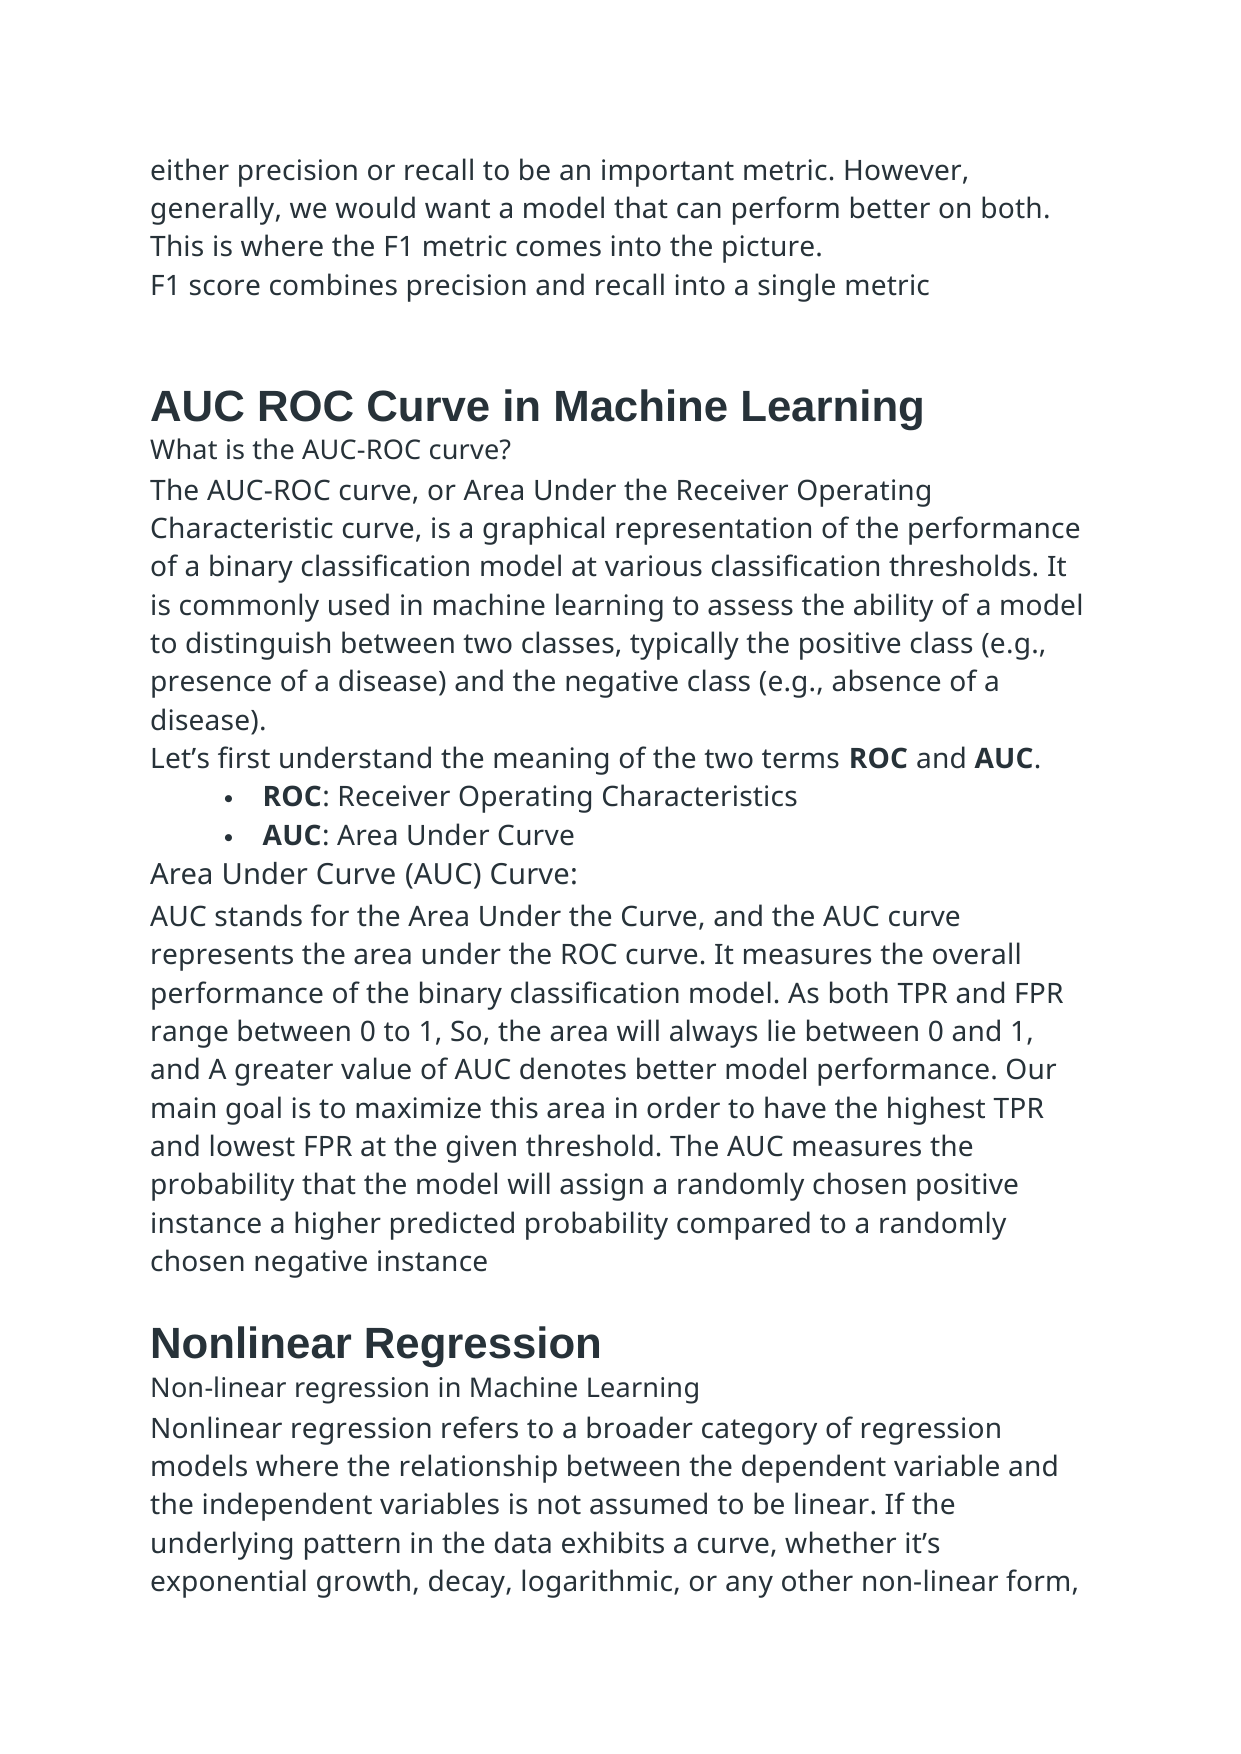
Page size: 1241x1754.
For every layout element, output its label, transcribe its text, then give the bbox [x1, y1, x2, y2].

text The AUC-ROC curve, or Area Under the Receiver Operating Characteristic curve, is a graphical representation of the performance of a binary classification model at various classification thresholds. It is commonly used in machine learning to assess the ability of a model to distinguish between two classes, typically the positive class (e.g., presence of a disease) and the negative class (e.g., absence of a disease). [150, 470, 1090, 738]
subtitle Area Under Curve (AUC) Curve: [150, 853, 1090, 893]
list ROC: Receiver Operating Characteristics [225, 777, 1090, 815]
subtitle Nonlinear Regression [150, 1318, 1090, 1368]
subtitle Non-linear regression in Machine Learning [150, 1368, 1090, 1405]
text AUC stands for the Area Under the Curve, and the AUC curve represents the area under the ROC curve. It measures the overall performance of the binary classification model. As both TPR and FPR range between 0 to 1, So, the area will always lie between 0 and 1, and A greater value of AUC denotes better model performance. Our main goal is to maximize this area in order to have the highest TPR and lowest FPR at the given threshold. The AUC measures the probability that the model will assign a randomly chosen positive instance a higher predicted probability compared to a randomly chosen negative instance [150, 896, 1090, 1279]
text F1 score combines precision and recall into a single metric [150, 265, 1090, 303]
list AUC: Area Under Curve [225, 815, 1090, 853]
subtitle What is the AUC-ROC curve? [150, 430, 1090, 467]
subtitle AUC ROC Curve in Machine Learning [150, 380, 1090, 430]
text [150, 150, 1090, 265]
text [150, 1408, 1090, 1600]
text Let’s first understand the meaning of the two terms ROC and AUC. [150, 738, 1090, 777]
